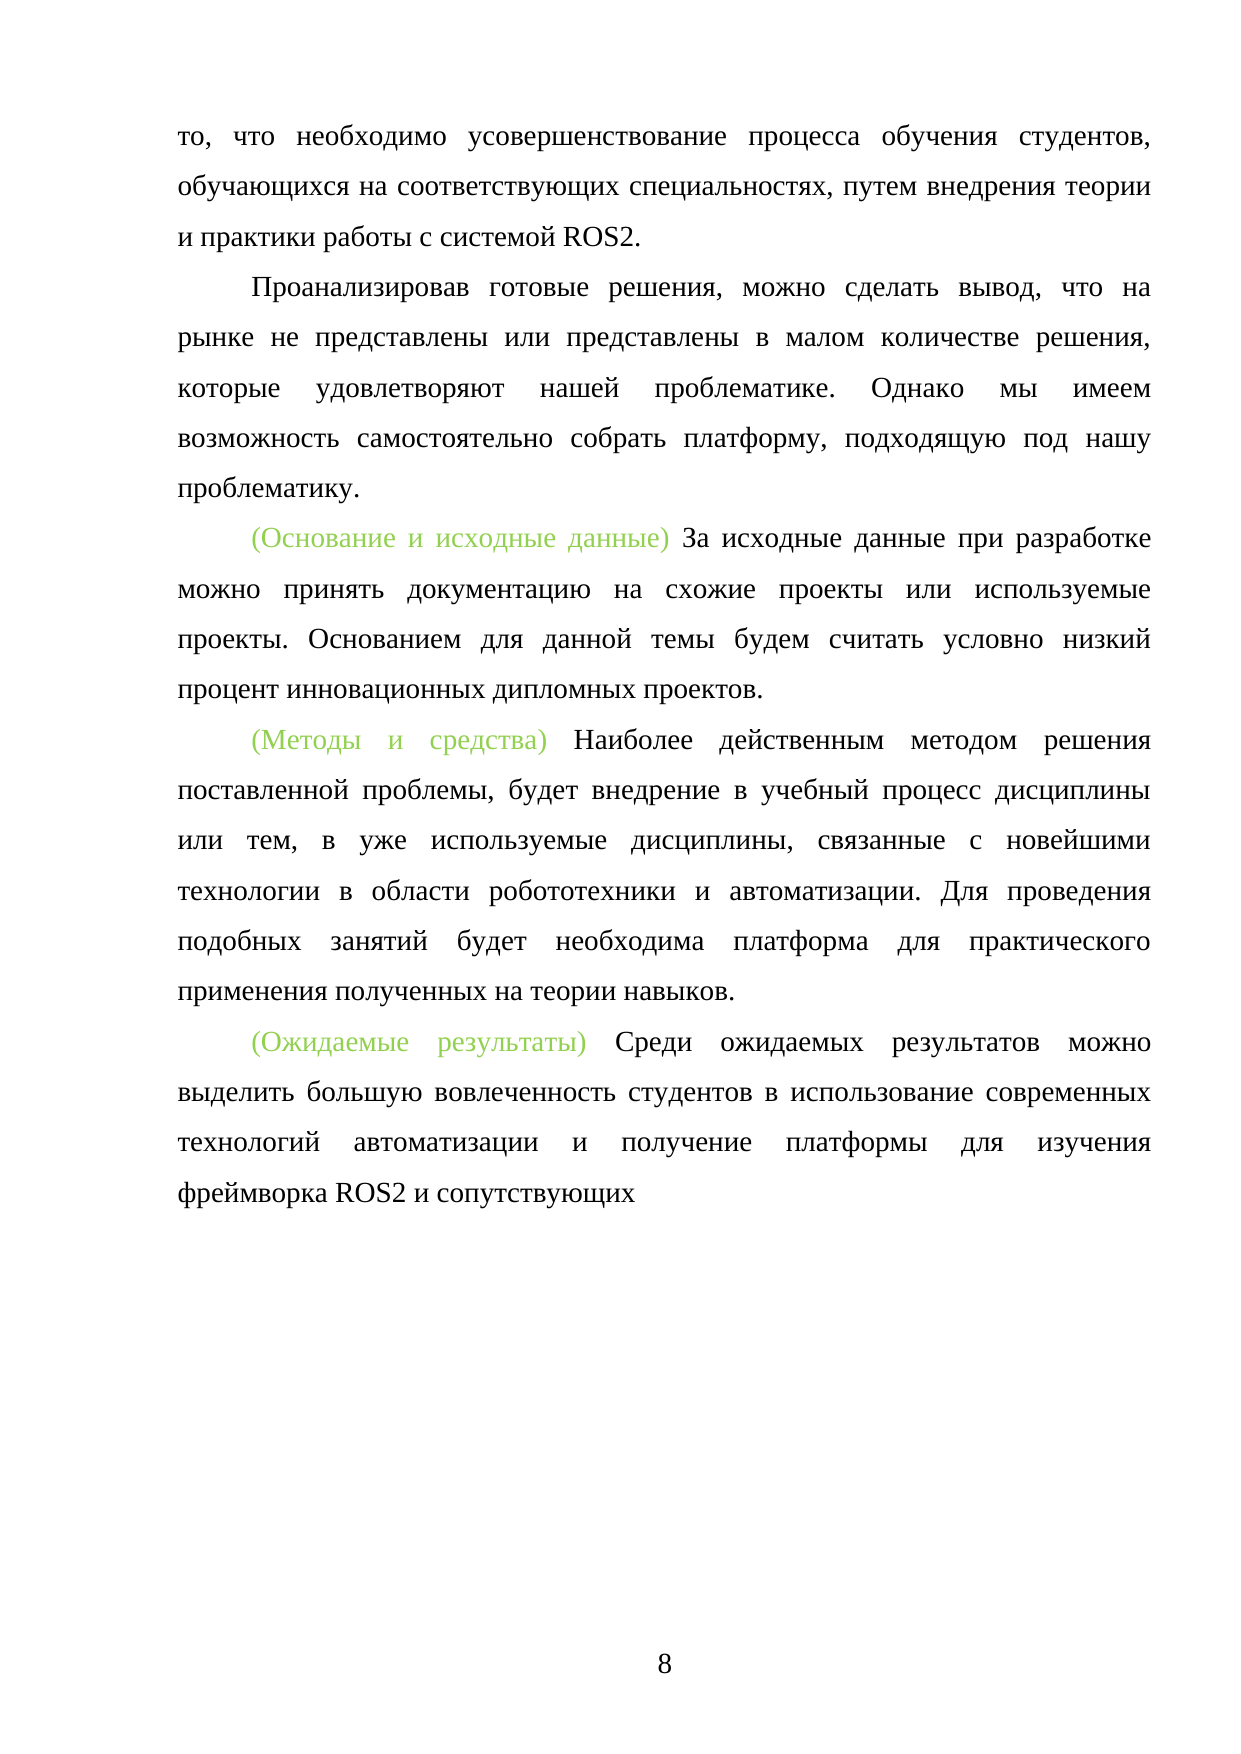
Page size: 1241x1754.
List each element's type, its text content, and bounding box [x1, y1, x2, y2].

text (Основание и исходные данные) За исходные данные при разработке можно принять документацию на схожие проекты или используемые проекты. Основанием для данной темы будем считать условно низкий процент инновационных дипломных проектов. [177, 521, 1152, 705]
text (Методы и средства) Наиболее действенным методом решения поставленной проблемы, будет внедрение в учебный процесс дисциплины или тем, в уже используемые дисциплины, связанные с новейшими технологии в области робототехники и автоматизации. Для проведения подобных занятий будет необходима платформа для практического применения полученных на теории навыков. [177, 722, 1152, 1007]
text (Ожидаемые результаты) Среди ожидаемых результатов можно выделить большую вовлеченность студентов в использование современных технологий автоматизации и получение платформы для изучения фреймворка ROS2 и сопутствующих [177, 1024, 1152, 1208]
text Проанализировав готовые решения, можно сделать вывод, что на рынке не представлены или представлены в малом количестве решения, которые удовлетворяют нашей проблематике. Однако мы имеем возможность самостоятельно собрать платформу, подходящую под нашу проблематику. [177, 269, 1152, 504]
